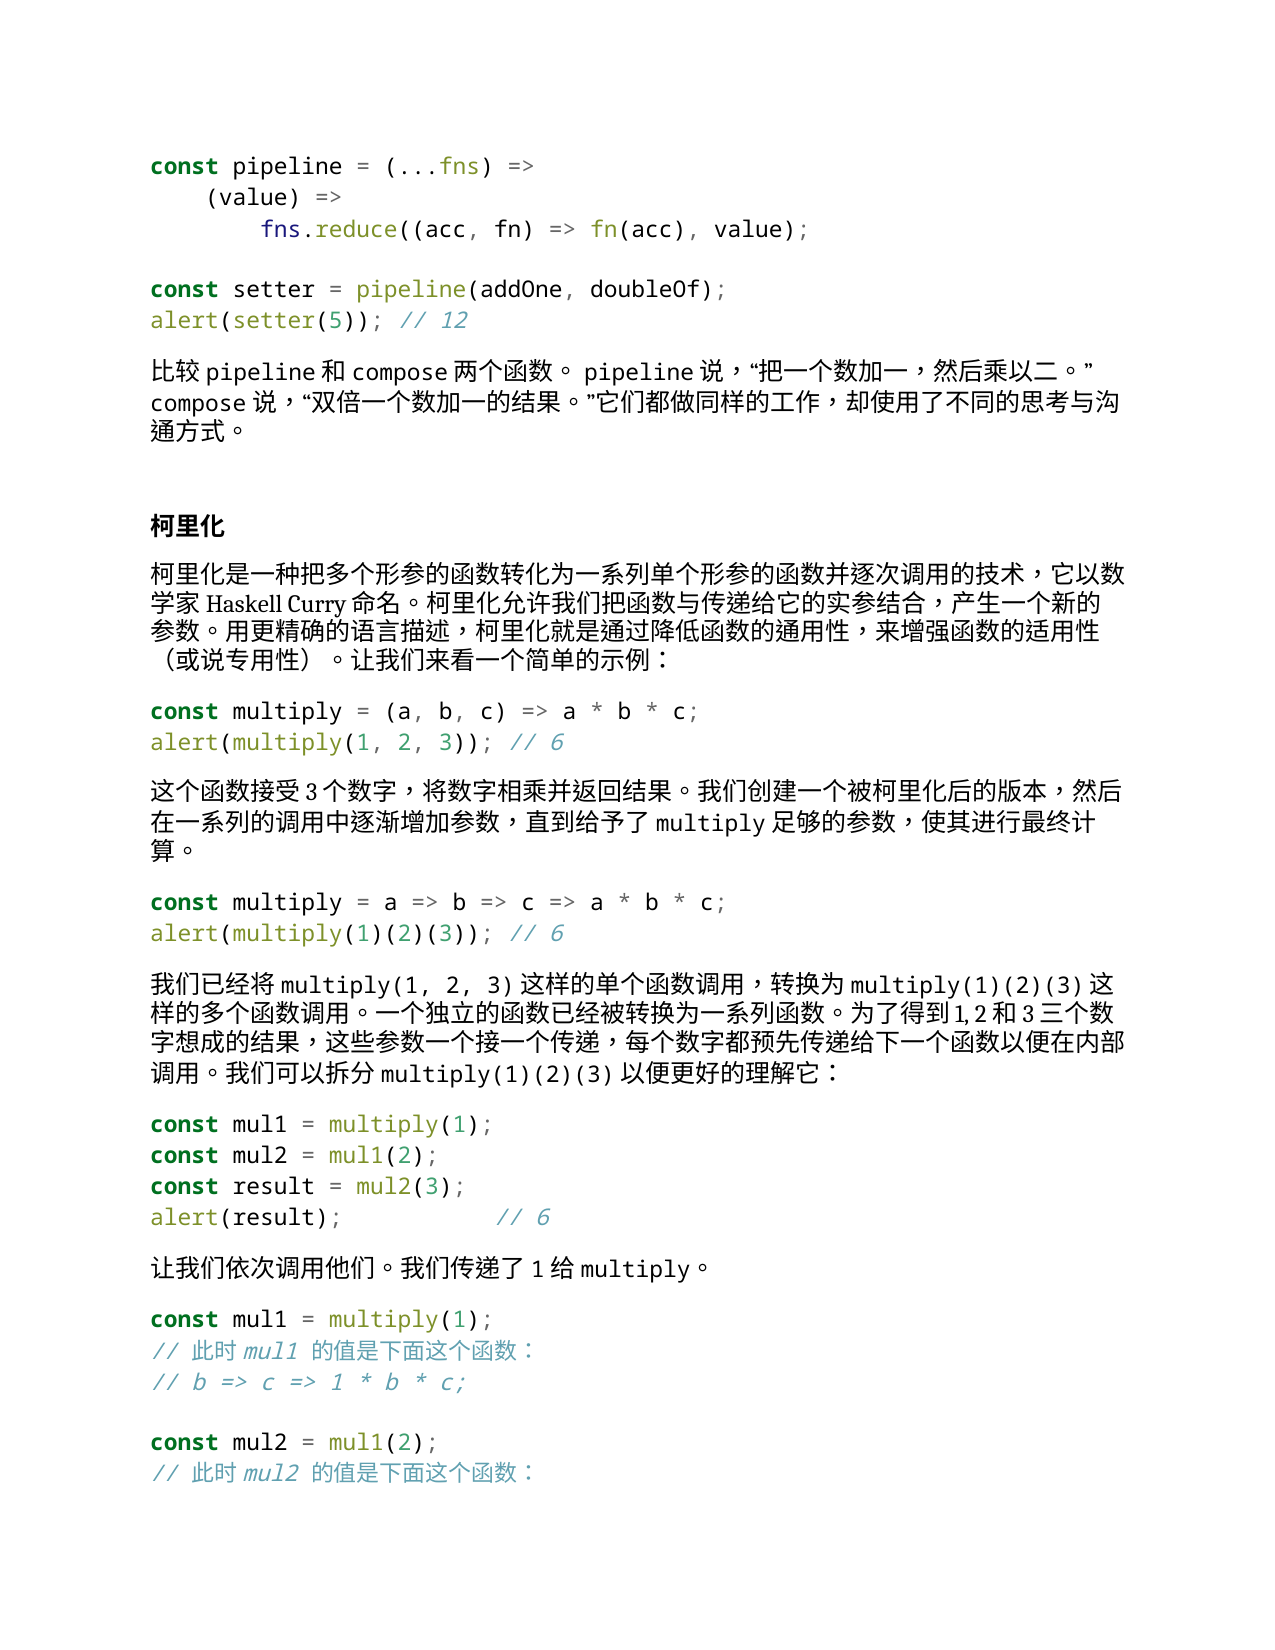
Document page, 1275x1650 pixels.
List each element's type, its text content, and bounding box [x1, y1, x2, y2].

text const multiply = a => b => c => a * b * c; alert(multiply(1)(2)(3)); // 6 [150, 885, 1125, 948]
text const multiply = (a, b, c) => a * b * c; alert(multiply(1, 2, 3)); // 6 [150, 694, 1125, 757]
text 柯里化 [150, 513, 1125, 542]
text const mul1 = multiply(1); const mul2 = mul1(2); const result = mul2(3); alert(result); // 6 [150, 1107, 1125, 1232]
text 柯里化是一种把多个形参的函数转化为一系列单个形参的函数并逐次调用的技术，它以数学家 Haskell Curry 命名。柯里化允许我们把函数与传递给它的实参结合，产生一个新的参数。用更精确的语言描述，柯里化就是通过降低函数的通用性，来增强函数的适用性（或说专用性）。让我们来看一个简单的示例： [150, 561, 1125, 676]
text 我们已经将 multiply(1, 2, 3) 这样的单个函数调用，转换为 multiply(1)(2)(3) 这样的多个函数调用。一个独立的函数已经被转换为一系列函数。为了得到1, 2 和 3三个数字想成的结果，这些参数一个接一个传递，每个数字都预先传递给下一个函数以便在内部调用。我们可以拆分 multiply(1)(2)(3) 以便更好的理解它： [150, 969, 1125, 1089]
text const pipeline = (...fns) => (value) => fns.reduce((acc, fn) => fn(acc), value); const setter = pipeline(addOne, doubleOf); alert(setter(5)); // 12 [150, 150, 1125, 335]
text 让我们依次调用他们。我们传递了 1 给 multiply。 [150, 1253, 1125, 1284]
text 这个函数接受 3 个数字，将数字相乘并返回结果。我们创建一个被柯里化后的版本，然后在一系列的调用中逐渐增加参数，直到给予了 multiply 足够的参数，使其进行最终计算。 [150, 778, 1125, 867]
text 比较 pipeline 和 compose 两个函数。 pipeline 说，“把一个数加一，然后乘以二。” compose 说，“双倍一个数加一的结果。”它们都做同样的工作，却使用了不同的思考与沟通方式。 [150, 356, 1125, 447]
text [150, 1303, 1125, 1488]
